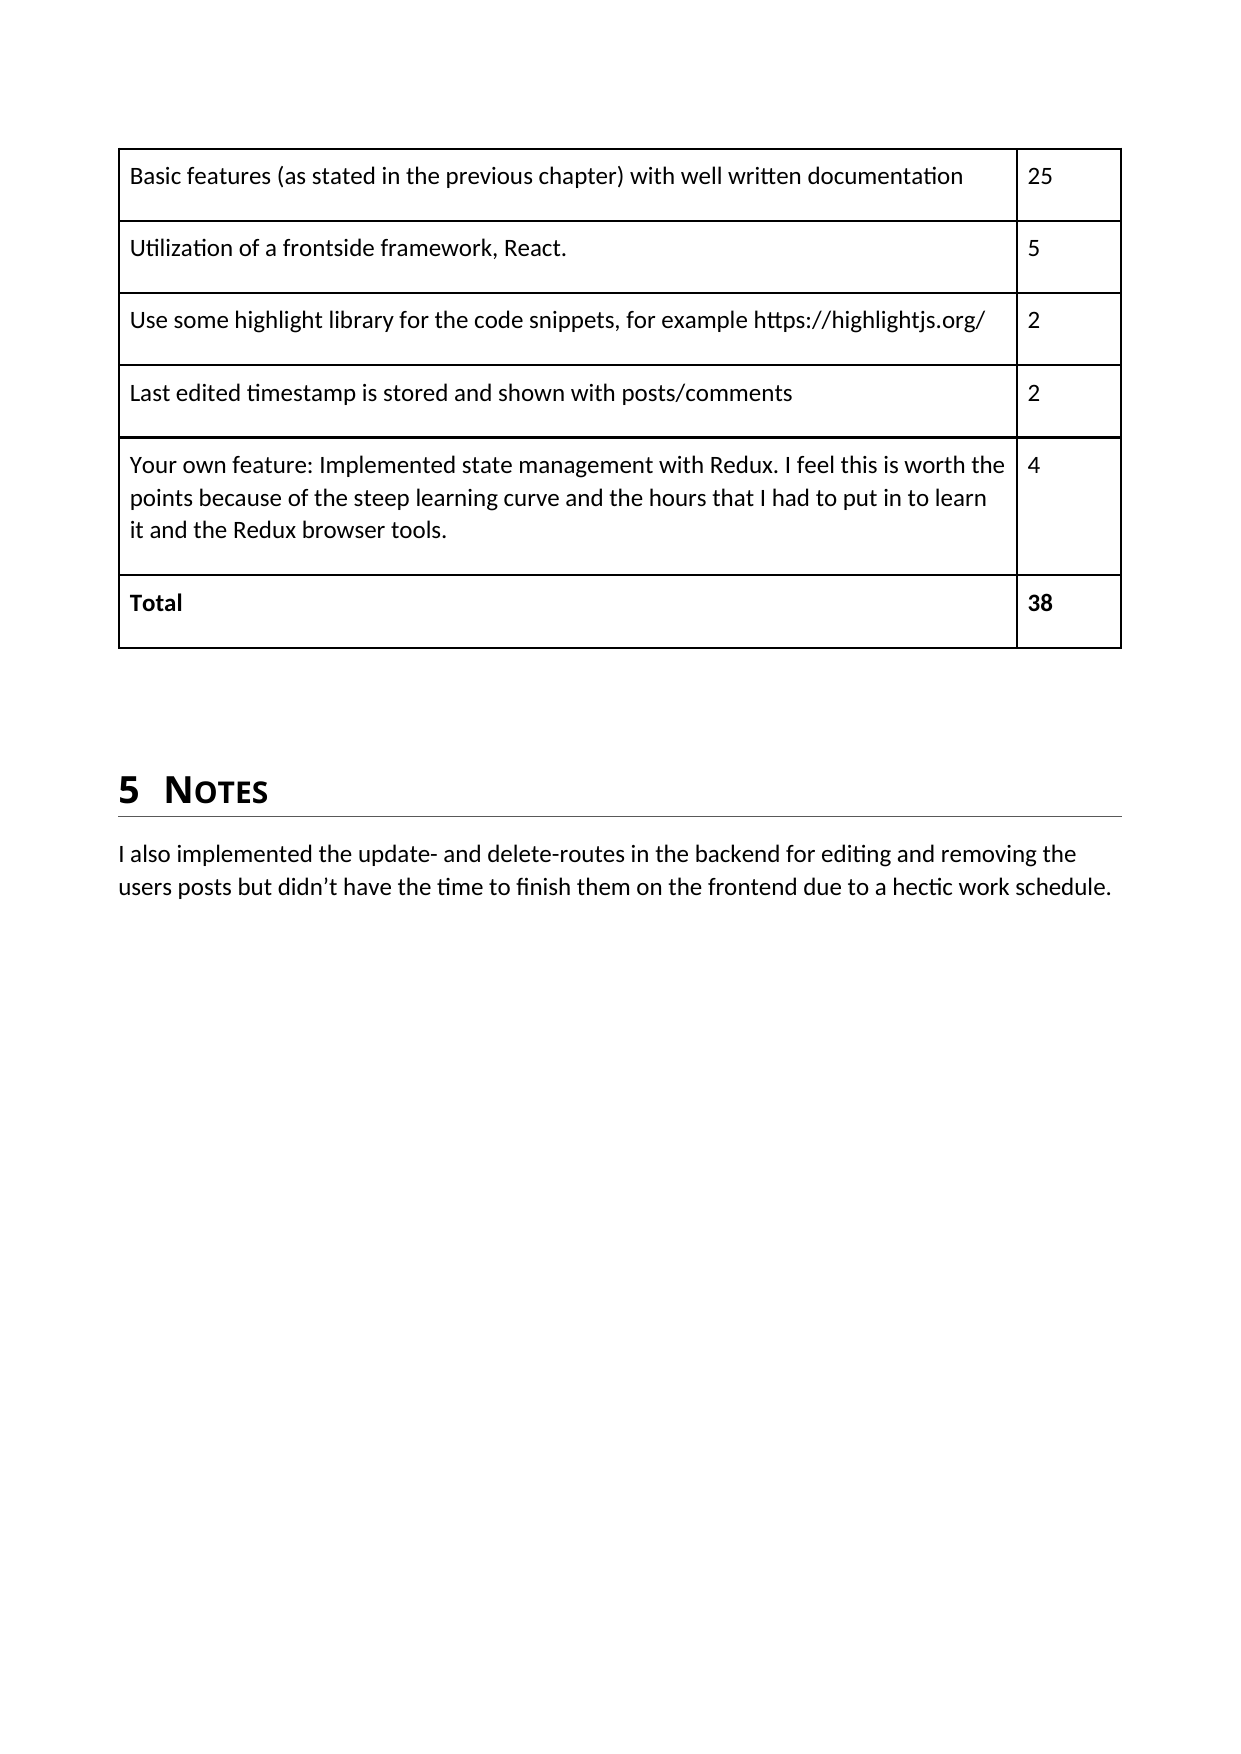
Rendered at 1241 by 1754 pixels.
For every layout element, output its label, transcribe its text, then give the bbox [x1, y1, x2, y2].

subtitle Notes [118, 763, 1122, 816]
table_cell Utilization of a frontside framework, React. [120, 222, 1016, 292]
table_cell Use some highlight library for the code snippets, for example https://highlightjs.org/ [120, 294, 1016, 364]
table_cell 25 [1018, 150, 1120, 220]
table_cell 38 [1018, 576, 1120, 647]
text I also implemented the update- and delete-routes in the backend for editing and removing the users posts but didn’t have the time to finish them on the frontend due to a hectic work schedule. [118, 838, 1122, 902]
table_cell Total [120, 576, 1016, 647]
table_cell Your own feature: Implemented state management with Redux. I feel this is worth the points because of the steep learning curve and the hours that I had to put in to learn it and the Redux browser tools. [120, 439, 1016, 574]
table_cell Basic features (as stated in the previous chapter) with well written documentation [120, 150, 1016, 220]
table_cell 5 [1018, 222, 1120, 292]
table_cell 4 [1018, 439, 1120, 574]
table_cell 2 [1018, 366, 1120, 436]
table_cell 2 [1018, 294, 1120, 364]
table_cell Last edited timestamp is stored and shown with posts/comments [120, 366, 1016, 436]
